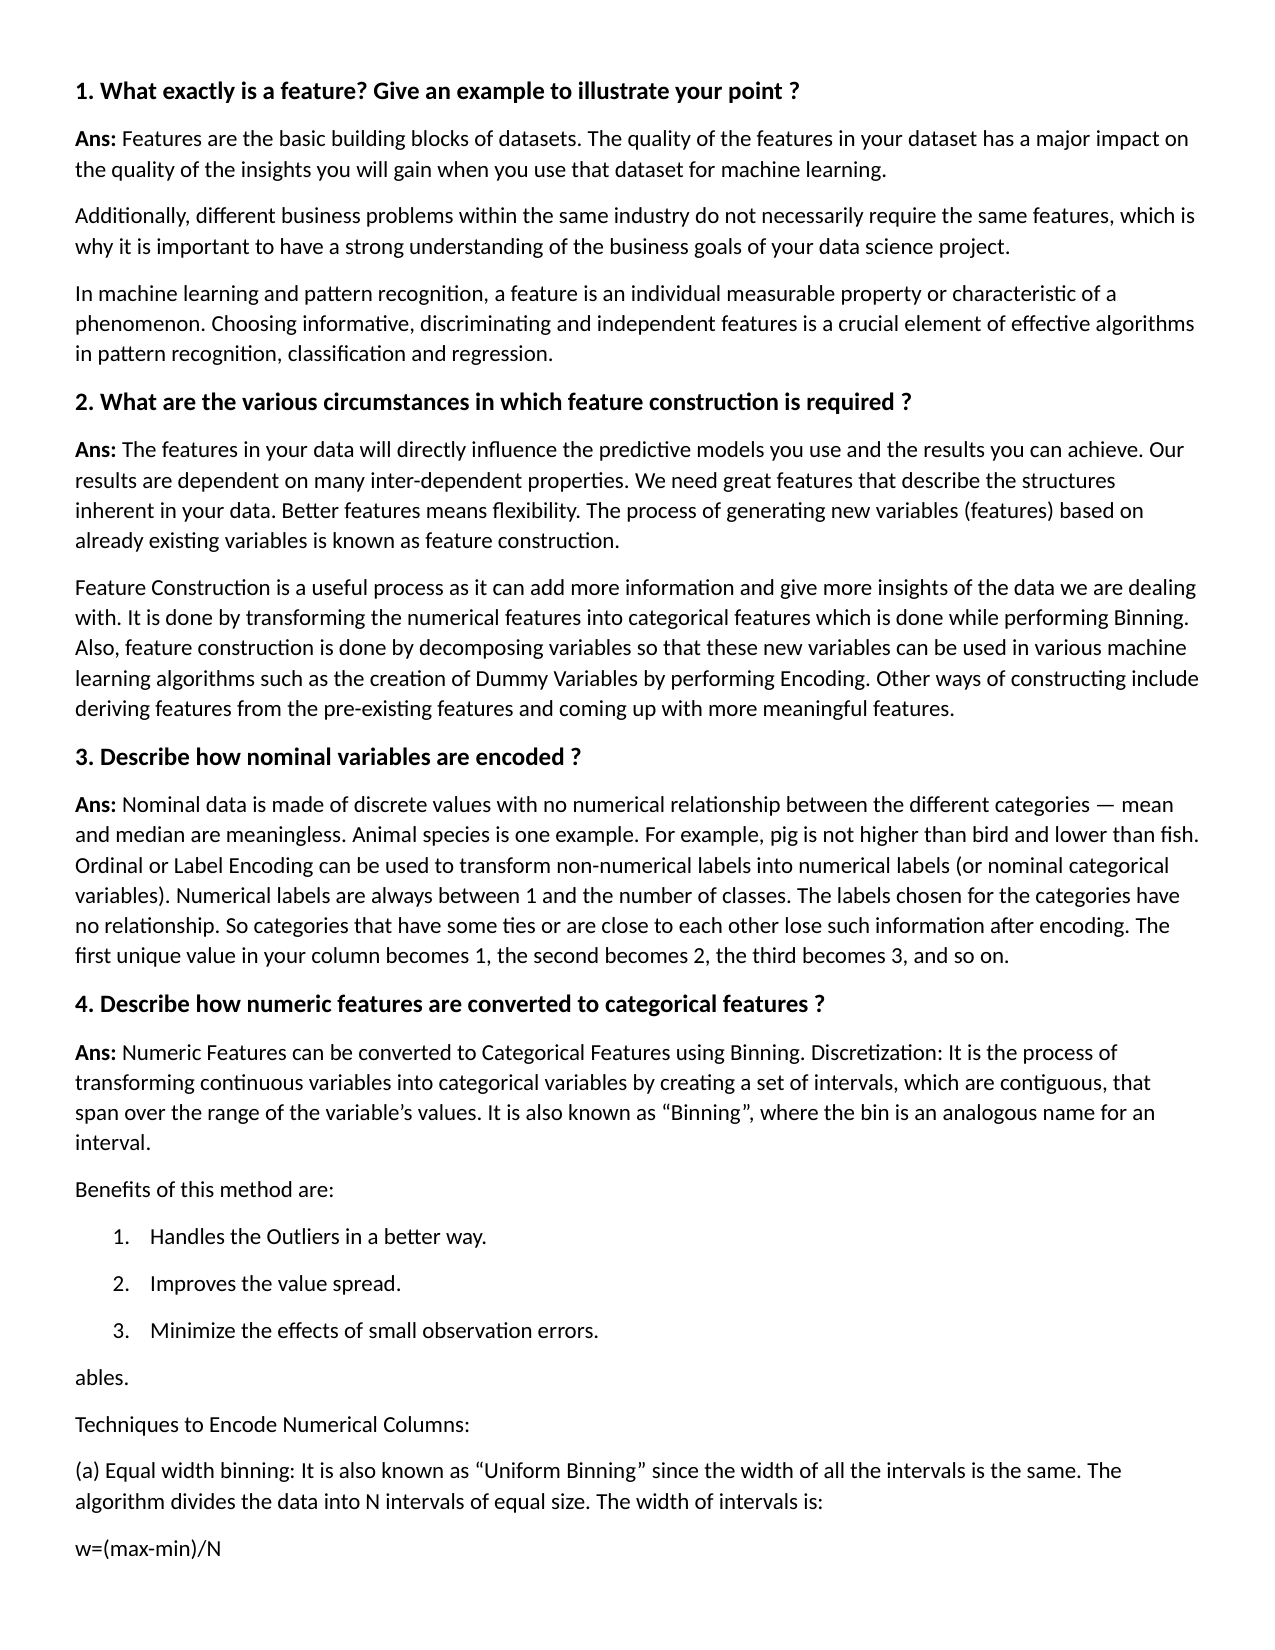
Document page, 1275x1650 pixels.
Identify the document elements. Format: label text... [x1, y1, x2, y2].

text 4. Describe how numeric features are converted to categorical features ? [75, 988, 1200, 1019]
list Improves the value spread. [112, 1269, 1200, 1297]
text Benefits of this method are: [75, 1175, 1200, 1203]
text 1. What exactly is a feature? Give an example to illustrate your point ? [75, 75, 1200, 106]
text 2. What are the various circumstances in which feature construction is required ? [75, 386, 1200, 417]
text Additionally, different business problems within the same industry do not necessarily require the same features, which is why it is important to have a strong understanding of the business goals of your data science project. [75, 202, 1200, 260]
text Ans: Numeric Features can be converted to Categorical Features using Binning. Discretization: It is the process of transforming continuous variables into categorical variables by creating a set of intervals, which are contiguous, that span over the range of the variable’s values. It is also known as “Binning”, where the bin is an analogous name for an interval. [75, 1038, 1200, 1157]
text Ans: Features are the basic building blocks of datasets. The quality of the features in your dataset has a major impact on the quality of the insights you will gain when you use that dataset for machine learning. [75, 124, 1200, 183]
list Minimize the effects of small observation errors. [112, 1316, 1200, 1344]
text Techniques to Encode Numerical Columns: [75, 1410, 1200, 1438]
text (a) Equal width binning: It is also known as “Uniform Binning” since the width of all the intervals is the same. The algorithm divides the data into N intervals of equal size. The width of intervals is: [75, 1457, 1200, 1515]
text Feature Construction is a useful process as it can add more information and give more insights of the data we are dealing with. It is done by transforming the numerical features into categorical features which is done while performing Binning. Also, feature construction is done by decomposing variables so that these new variables can be used in various machine learning algorithms such as the creation of Dummy Variables by performing Encoding. Other ways of constructing include deriving features from the pre-existing features and coming up with more meaningful features. [75, 573, 1200, 722]
text Ans: The features in your data will directly influence the predictive models you use and the results you can achieve. Our results are dependent on many inter-dependent properties. We need great features that describe the structures inherent in your data. Better features means flexibility. The process of generating new variables (features) based on already existing variables is known as feature construction. [75, 436, 1200, 554]
text ables. [75, 1363, 1200, 1391]
list Handles the Outliers in a better way. [112, 1222, 1200, 1250]
text In machine learning and pattern recognition, a feature is an individual measurable property or characteristic of a phenomenon. Choosing informative, discriminating and independent features is a crucial element of effective algorithms in pattern recognition, classification and regression. [75, 279, 1200, 367]
text 3. Describe how nominal variables are encoded ? [75, 741, 1200, 771]
text w=(max-min)/N [75, 1534, 1200, 1562]
text Ans: Nominal data is made of discrete values with no numerical relationship between the different categories — mean and median are meaningless. Animal species is one example. For example, pig is not higher than bird and lower than fish. Ordinal or Label Encoding can be used to transform non-numerical labels into numerical labels (or nominal categorical variables). Numerical labels are always between 1 and the number of classes. The labels chosen for the categories have no relationship. So categories that have some ties or are close to each other lose such information after encoding. The first unique value in your column becomes 1, the second becomes 2, the third becomes 3, and so on. [75, 790, 1200, 969]
